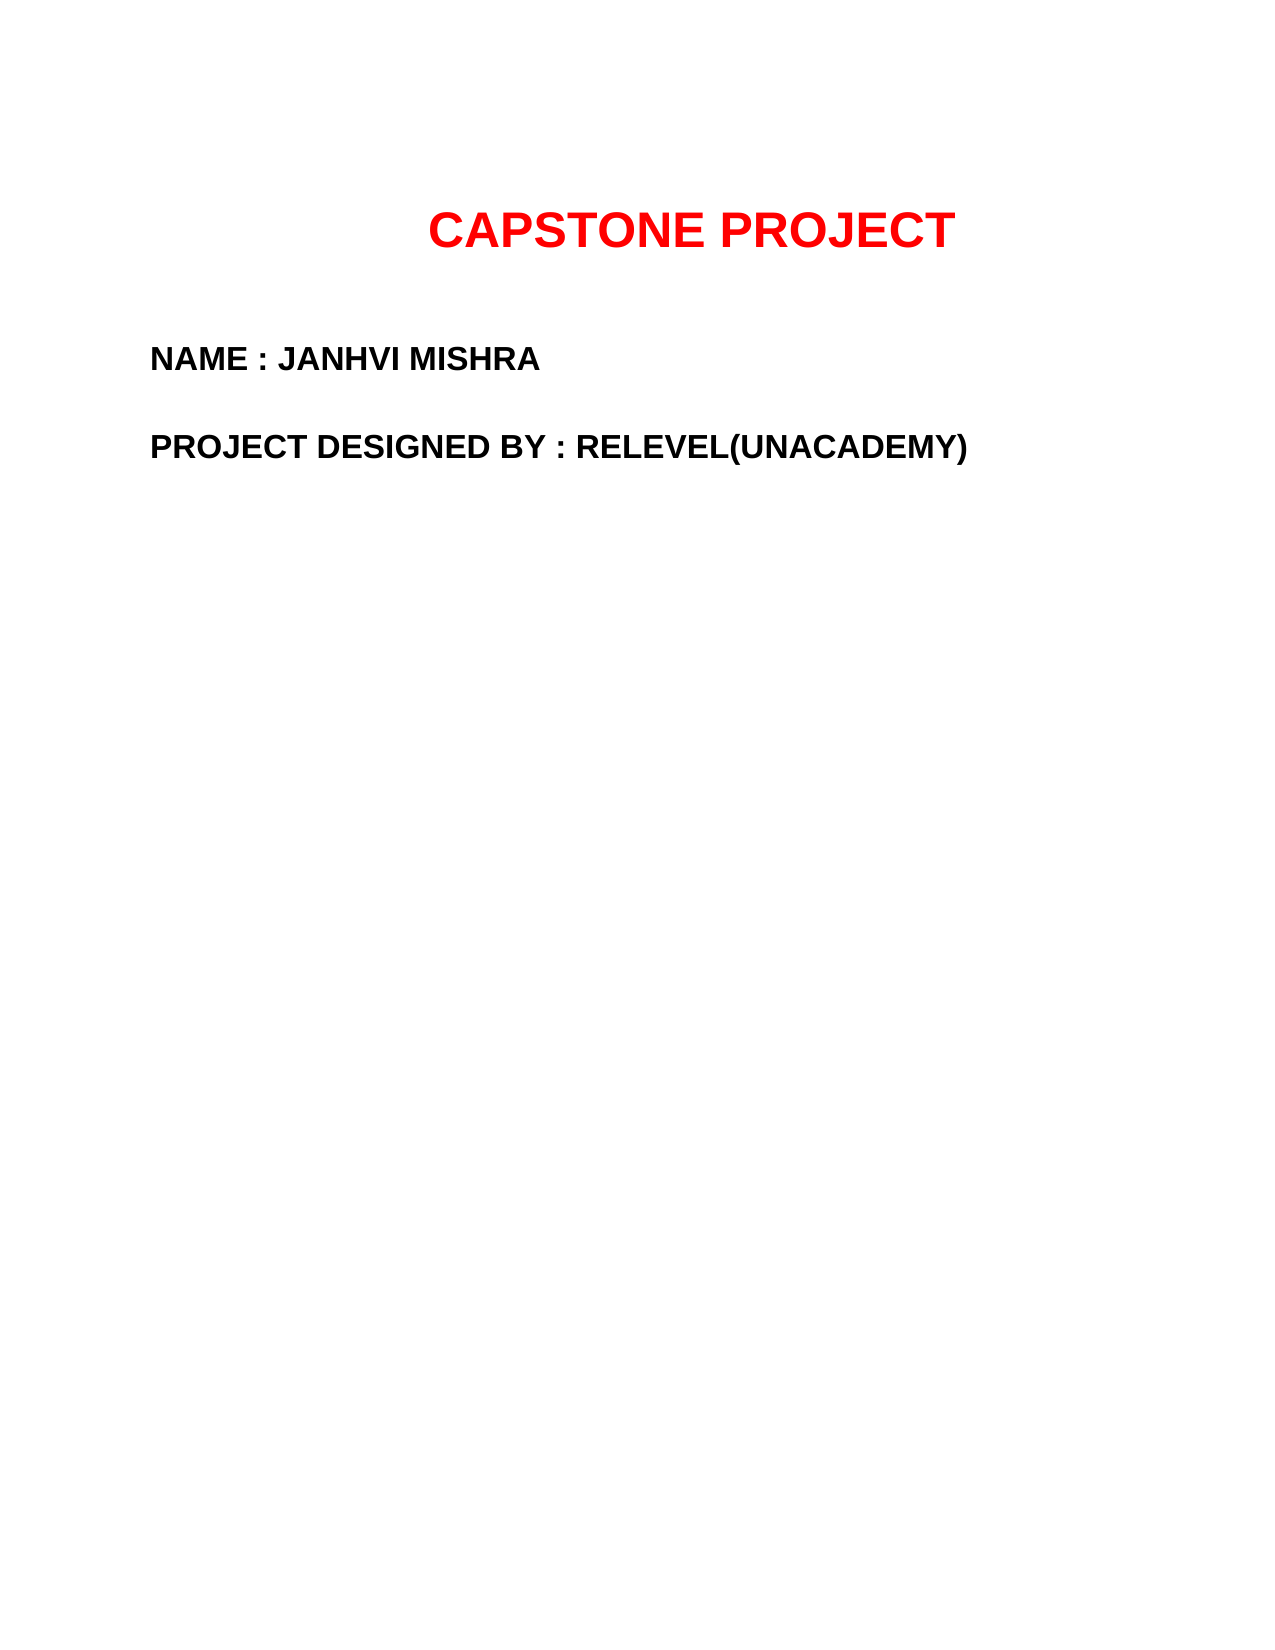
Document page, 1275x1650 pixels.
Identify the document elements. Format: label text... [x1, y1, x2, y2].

subtitle CAPSTONE PROJECT [150, 200, 1125, 257]
text NAME : JANHVI MISHRA [150, 339, 1125, 377]
text PROJECT DESIGNED BY : RELEVEL(UNACADEMY) [150, 427, 1125, 466]
